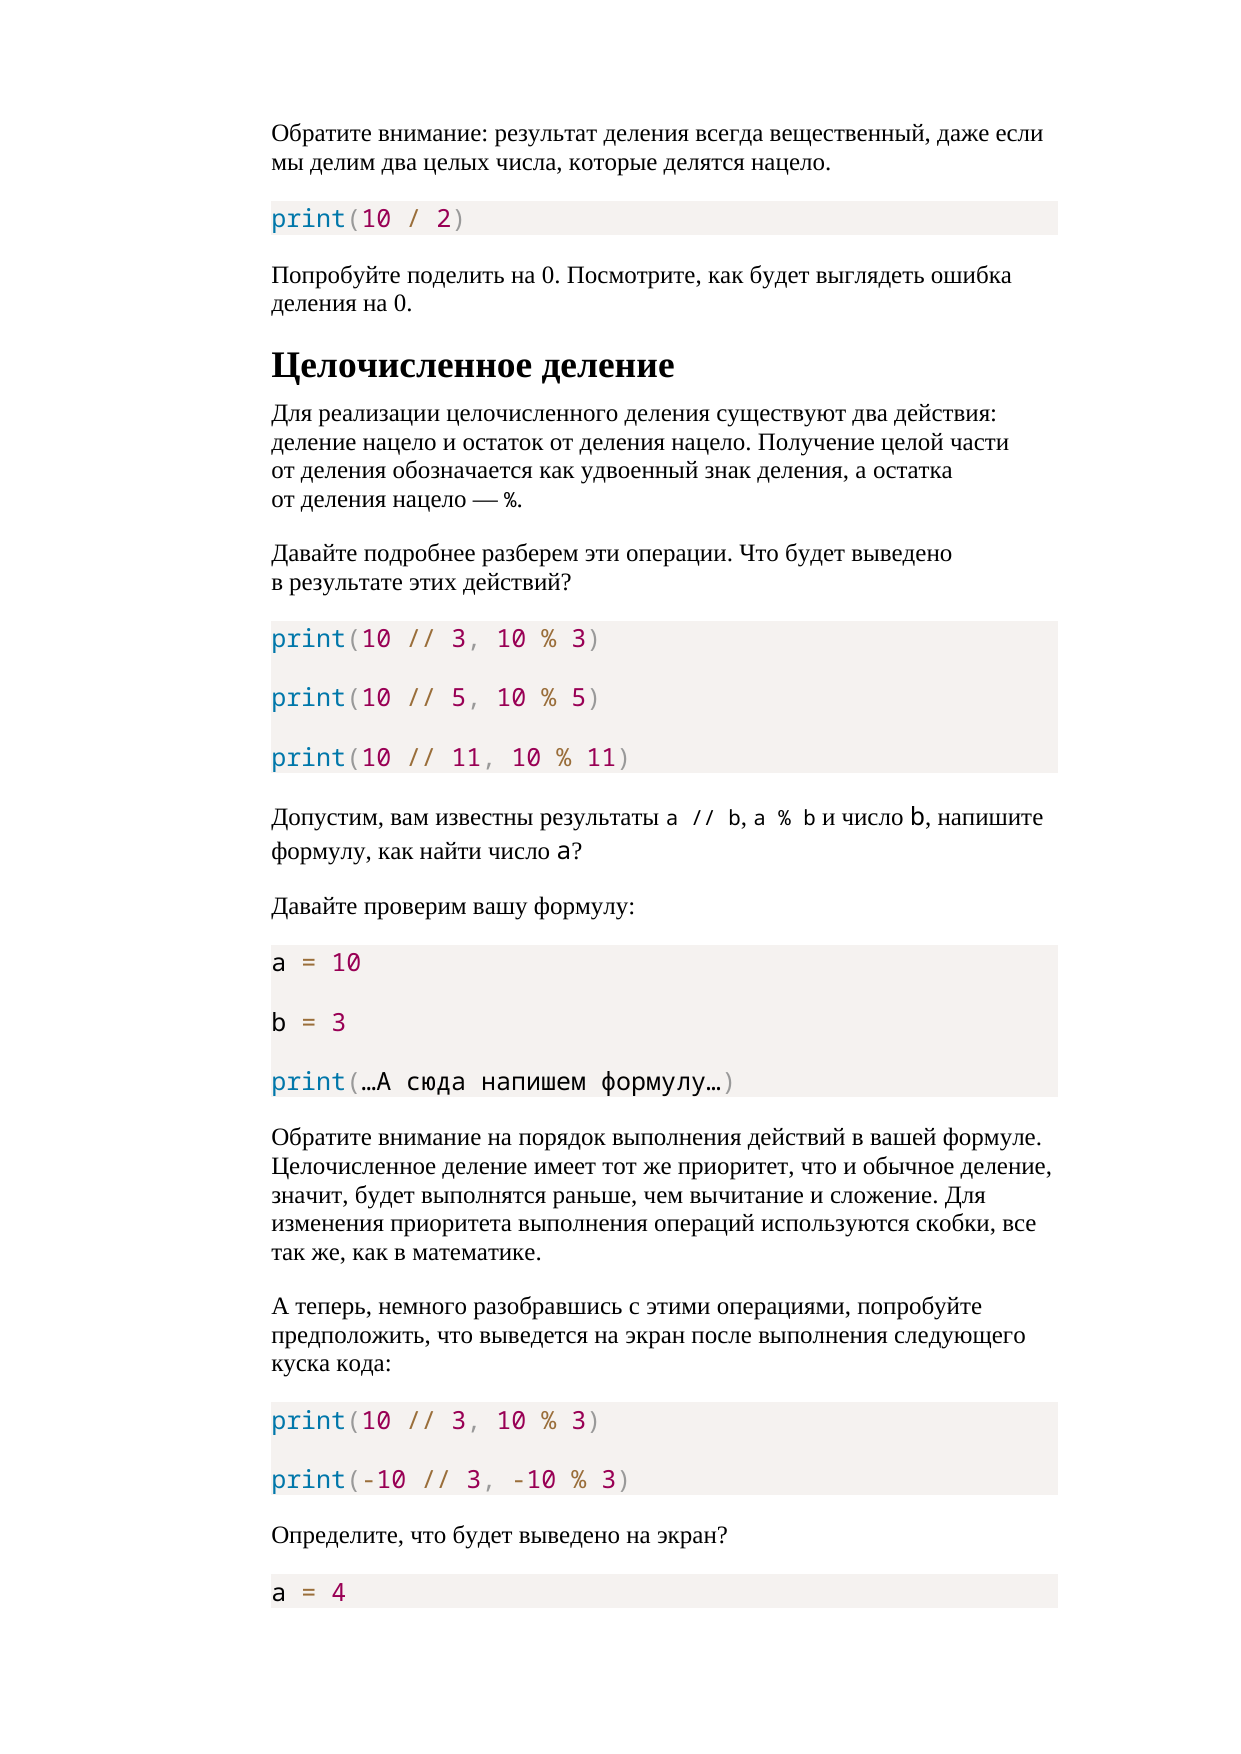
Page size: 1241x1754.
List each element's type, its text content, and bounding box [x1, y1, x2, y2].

text print(10 // 5, 10 % 5) [271, 680, 1058, 714]
text print(10 // 3, 10 % 3) [271, 1402, 1058, 1436]
text a = 10 [271, 945, 1058, 979]
text Давайте проверим вашу формулу: [271, 891, 1058, 920]
text Для реализации целочисленного деления существуют два действия: деление нацело и остаток от деления нацело. Получение целой части от деления обозначается как удвоенный знак деления, а остатка от деления нацело — %. [271, 398, 1058, 513]
text print(10 / 2) [271, 201, 1058, 235]
text b = 3 [271, 1004, 1058, 1038]
text print(10 // 11, 10 % 11) [271, 739, 1058, 773]
text print(10 // 3, 10 % 3) [271, 621, 1058, 655]
text Обратите внимание на порядок выполнения действий в вашей формуле. Целочисленное деление имеет тот же приоритет, что и обычное деление, значит, будет выполнятся раньше, чем вычитание и сложение. Для изменения приоритета выполнения операций используются скобки, все так же, как в математике. [271, 1122, 1058, 1266]
text Допустим, вам известны результаты a // b, a % b и число b, напишите формулу, как найти число a? [271, 798, 1058, 866]
text print(…А сюда напишем формулу…) [271, 1063, 1058, 1097]
text Давайте подробнее разберем эти операции. Что будет выведено в результате этих действий? [271, 538, 1058, 596]
text Попробуйте поделить на 0. Посмотрите, как будет выглядеть ошибка деления на 0. [271, 260, 1058, 317]
text print(-10 // 3, -10 % 3) [271, 1461, 1058, 1495]
text Целочисленное деление [271, 342, 1058, 385]
text a = 4 [271, 1574, 1058, 1608]
text Обратите внимание: результат деления всегда вещественный, даже если мы делим два целых числа, которые делятся нацело. [271, 118, 1058, 176]
text А теперь, немного разобравшись с этими операциями, попробуйте предположить, что выведется на экран после выполнения следующего куска кода: [271, 1291, 1058, 1377]
text Определите, что будет выведено на экран? [271, 1520, 1058, 1549]
